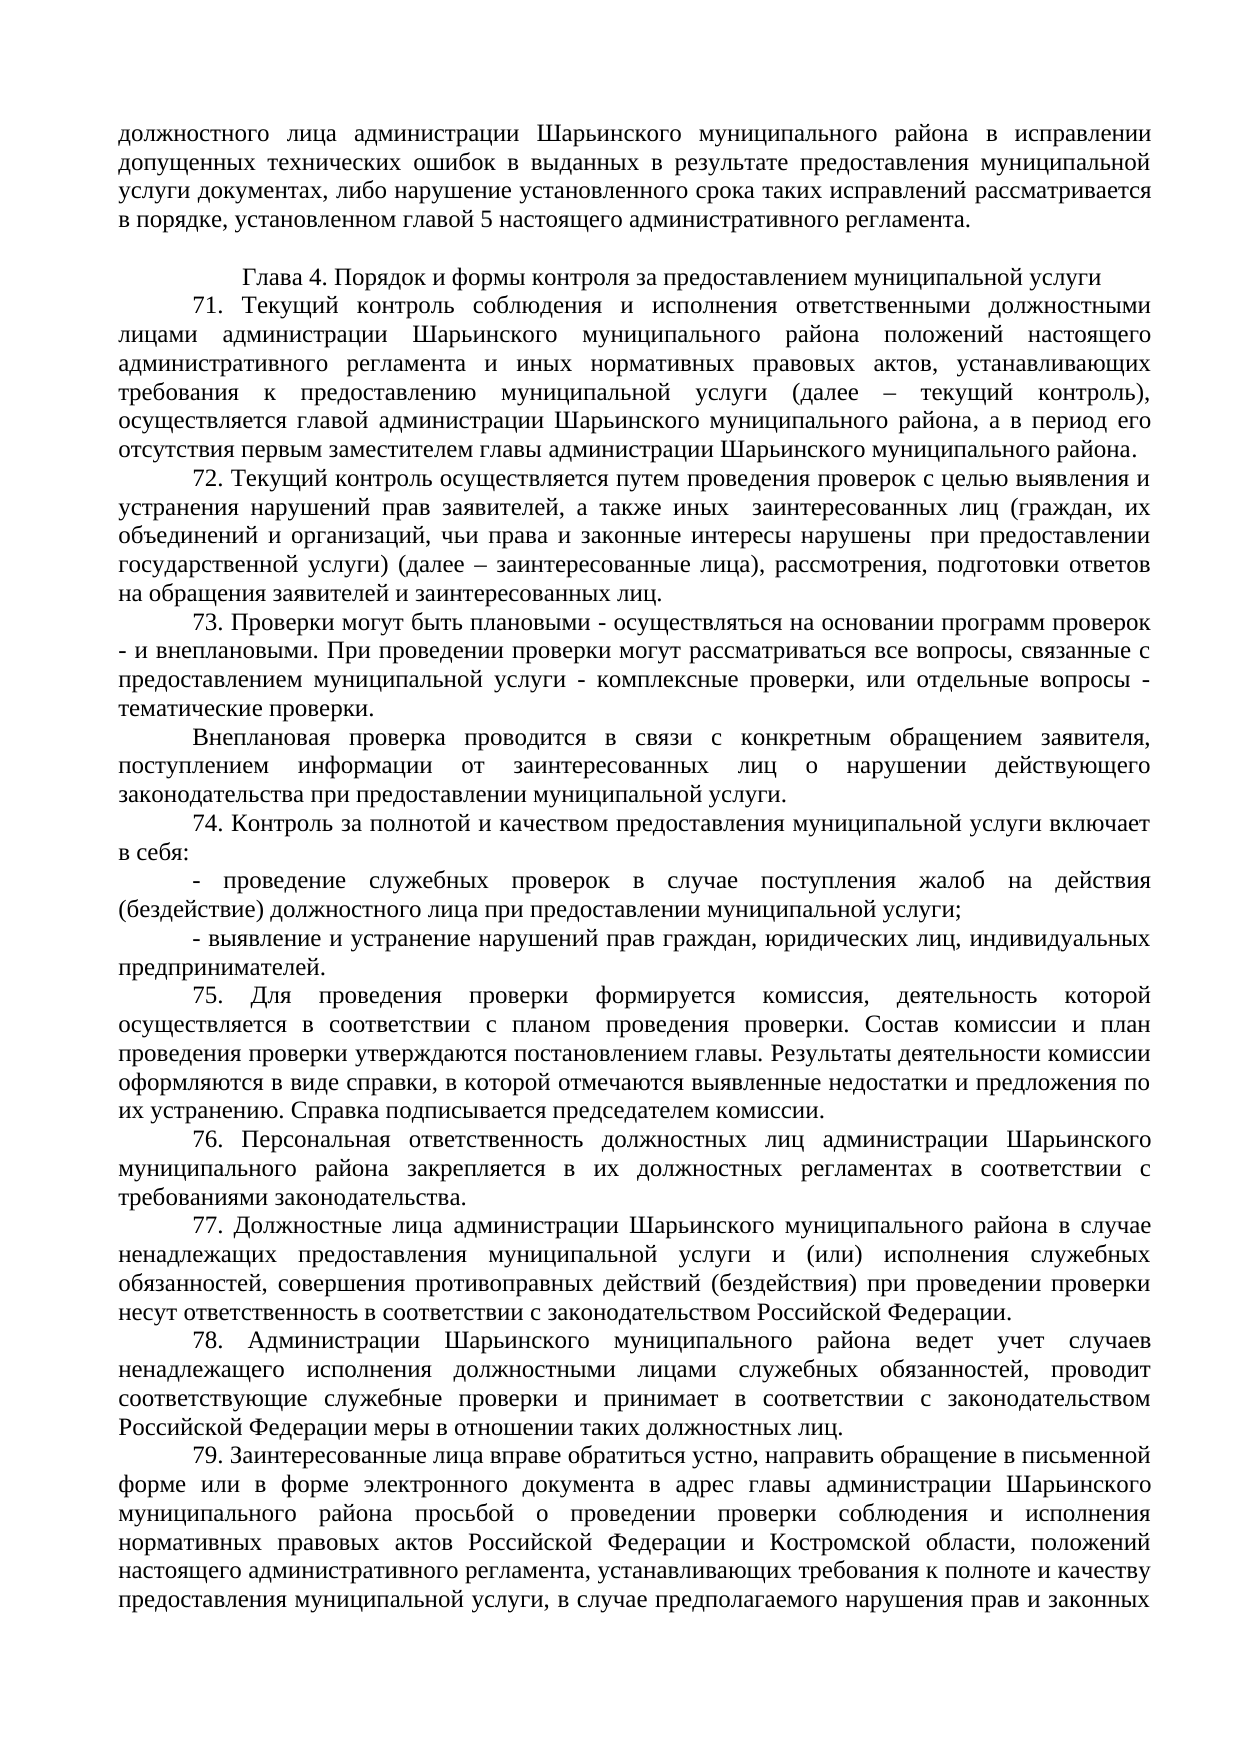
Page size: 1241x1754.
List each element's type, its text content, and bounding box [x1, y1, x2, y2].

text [118, 1441, 1152, 1613]
text Глава 4. Порядок и формы контроля за предоставлением муниципальной услуги [118, 262, 1152, 291]
text 74. Контроль за полнотой и качеством предоставления муниципальной услуги включает в себя: [118, 808, 1152, 866]
text 73. Проверки могут быть плановыми - осуществляться на основании программ проверок - и внеплановыми. При проведении проверки могут рассматриваться все вопросы, связанные с предоставлением муниципальной услуги - комплексные проверки, или отдельные вопросы - тематические проверки. [118, 607, 1152, 722]
text 76. Персональная ответственность должностных лиц администрации Шарьинского муниципального района закрепляется в их должностных регламентах в соответствии с требованиями законодательства. [118, 1124, 1152, 1211]
text 75. Для проведения проверки формируется комиссия, деятельность которой осуществляется в соответствии с планом проведения проверки. Состав комиссии и план проведения проверки утверждаются постановлением главы. Результаты деятельности комиссии оформляются в виде справки, в которой отмечаются выявленные недостатки и предложения по их устранению. Справка подписывается председателем комиссии. [118, 981, 1152, 1124]
text 78. Администрации Шарьинского муниципального района ведет учет случаев ненадлежащего исполнения должностными лицами служебных обязанностей, проводит соответствующие служебные проверки и принимает в соответствии с законодательством Российской Федерации меры в отношении таких должностных лиц. [118, 1326, 1152, 1441]
text 72. Текущий контроль осуществляется путем проведения проверок с целью выявления и устранения нарушений прав заявителей, а также иных заинтересованных лиц (граждан, их объединений и организаций, чьи права и законные интересы нарушены при предоставлении государственной услуги) (далее – заинтересованные лица), рассмотрения, подготовки ответов на обращения заявителей и заинтересованных лиц. [118, 463, 1152, 607]
text 77. Должностные лица администрации Шарьинского муниципального района в случае ненадлежащих предоставления муниципальной услуги и (или) исполнения служебных обязанностей, совершения противоправных действий (бездействия) при проведении проверки несут ответственность в соответствии с законодательством Российской Федерации. [118, 1211, 1152, 1326]
text 71. Текущий контроль соблюдения и исполнения ответственными должностными лицами администрации Шарьинского муниципального района положений настоящего административного регламента и иных нормативных правовых актов, устанавливающих требования к предоставлению муниципальной услуги (далее – текущий контроль), осуществляется главой администрации Шарьинского муниципального района, а в период его отсутствия первым заместителем главы администрации Шарьинского муниципального района. [118, 291, 1152, 463]
text - выявление и устранение нарушений прав граждан, юридических лиц, индивидуальных предпринимателей. [118, 923, 1152, 981]
text Внеплановая проверка проводится в связи с конкретным обращением заявителя, поступлением информации от заинтересованных лиц о нарушении действующего законодательства при предоставлении муниципальной услуги. [118, 722, 1152, 808]
text - проведение служебных проверок в случае поступления жалоб на действия (бездействие) должностного лица при предоставлении муниципальной услуги; [118, 866, 1152, 923]
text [118, 118, 1152, 233]
